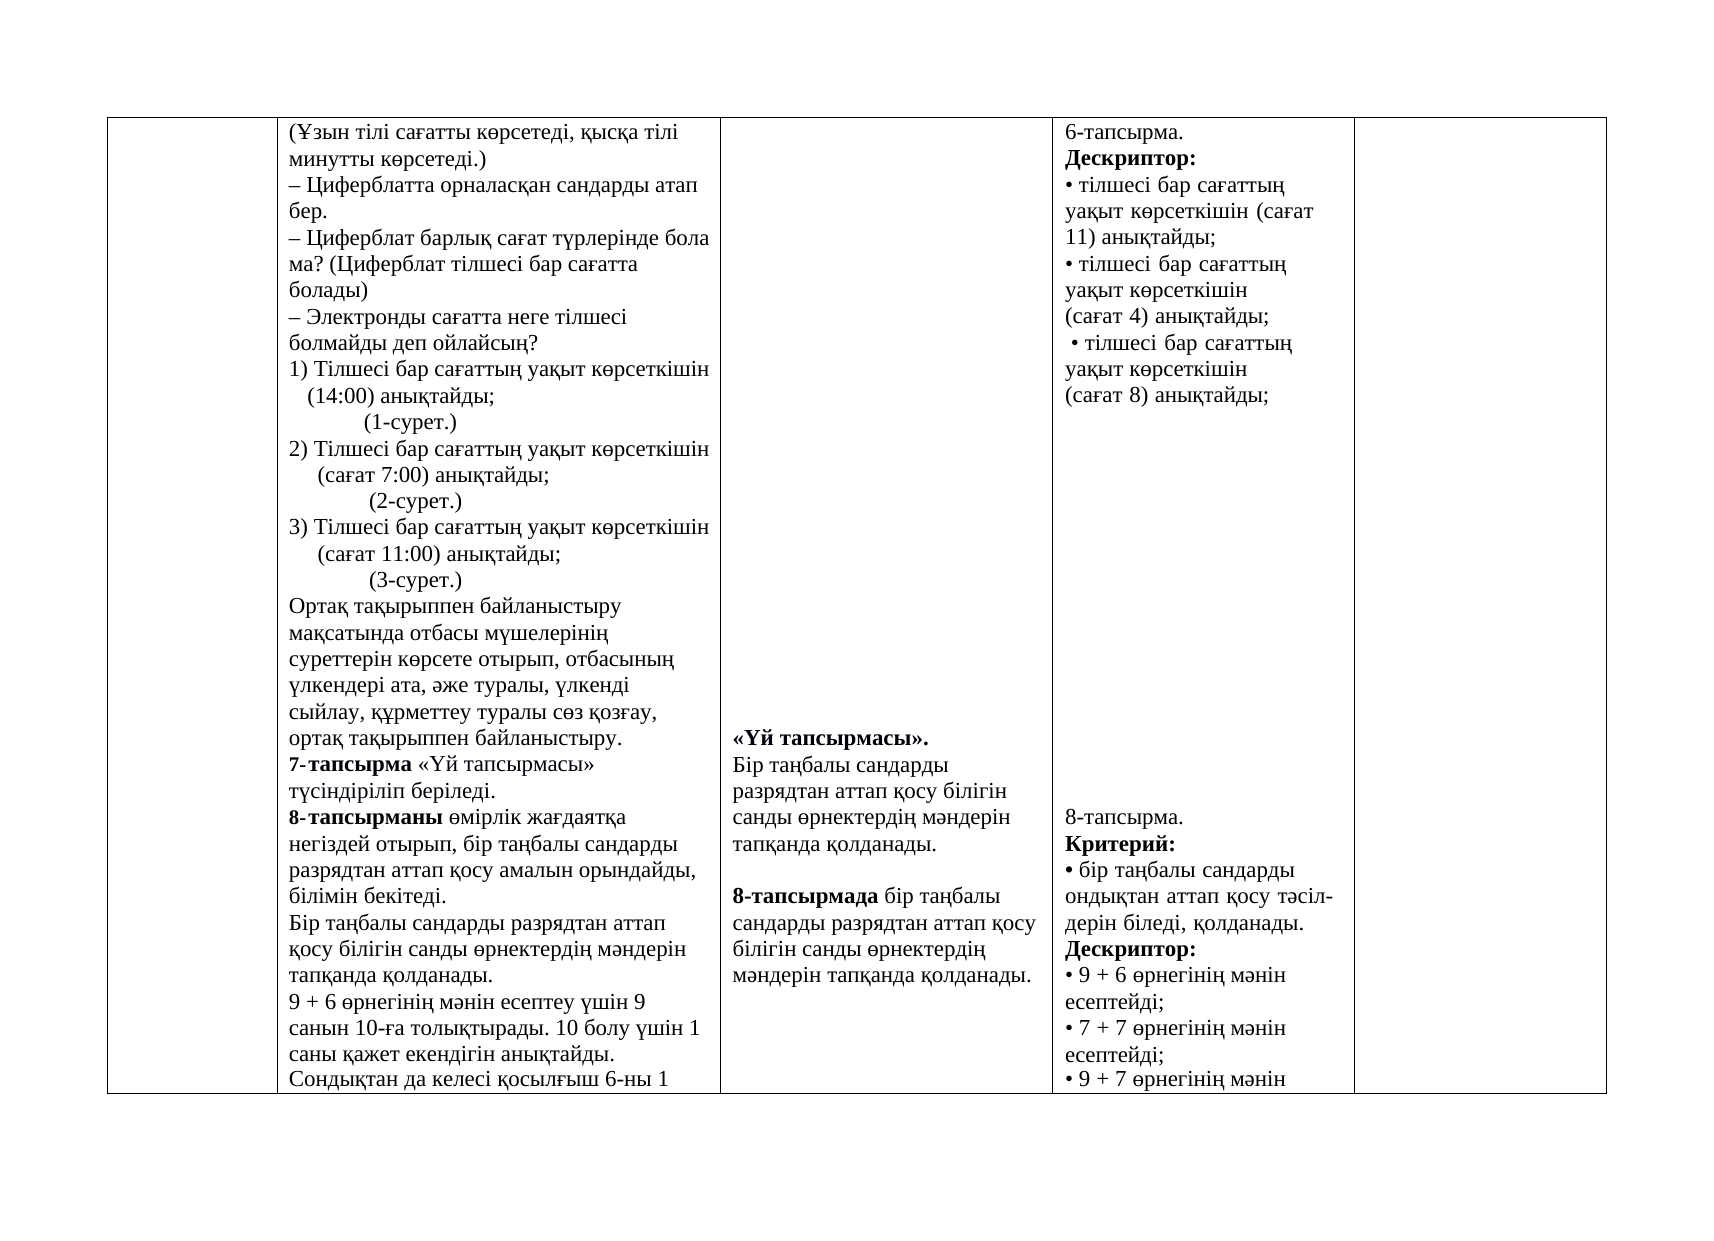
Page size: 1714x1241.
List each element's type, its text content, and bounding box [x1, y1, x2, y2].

table_header [1355, 118, 1606, 1093]
table_header 6-тапсырма. Дескриптор: тілшесі бар сағаттың уақыт көрсеткішін (сағат 11) анықтайды; тілшесі бар сағаттың уақыт көрсеткішін (сағат 4) анықтайды; тілшесі бар сағаттың уақыт көрсеткішін (сағат 8) анықтайды; 8-тапсырма. Критерий: бір таңбалы сандарды ондықтан аттап қосу тәсіл- дерін біледі, қолданады. Дескриптор: 9 + 6 өрнегінің мәнін есептейді; 7 + 7 өрнегінің мәнін есептейді; 9 + 7 өрнегінің мәнін [1053, 118, 1354, 1093]
table_header [108, 118, 277, 1093]
table_header (Ұзын тілі сағатты көрсетеді, қысқа тілі минутты көрсетеді.) Циферблатта орналасқан сандарды атап бер. Циферблат барлық сағат түрлерінде бола ма? (Циферблат тілшесі бар сағатта болады) Электронды сағатта неге тілшесі болмайды деп ойлайсың? Тілшесі бар сағаттың уақыт көрсеткішін (14:00) анықтайды; (1-сурет.) Тілшесі бар сағаттың уақыт көрсеткішін (сағат 7:00) анықтайды; (2-сурет.) Тілшесі бар сағаттың уақыт көрсеткішін (сағат 11:00) анықтайды; (3-сурет.) Ортақ тақырыппен байланыстыру мақсатында отбасы мүшелерінің суреттерін көрсете отырып, отбасының үлкендері ата, әже туралы, үлкенді сыйлау, құрметтеу туралы сөз қозғау, ортақ тақырыппен байланыстыру. тапсырма «Үй тапсырмасы» түсіндіріліп беріледі. тапсырманы өмірлік жағдаятқа негіздей отырып, бір таңбалы сандарды разрядтан аттап қосу амалын орындайды, білімін бекітеді. Бір таңбалы сандарды разрядтан аттап қосу білігін санды өрнектердің мәндерін тапқанда қолданады. 9 + 6 өрнегінің мәнін есептеу үшін 9 санын 10-ға толықтырады. 10 болу үшін 1 саны қажет екендігін анықтайды. Сондықтан да келесі қосылғыш 6-ны 1 [278, 118, 720, 1093]
table_header «Үй тапсырмасы». Бір таңбалы сандарды разрядтан аттап қосу білігін санды өрнектердің мәндерін тапқанда қолданады. 8-тапсырмада бір таңбалы сандарды разрядтан аттап қосу білігін санды өрнектердің мәндерін тапқанда қолданады. [721, 118, 1052, 1093]
